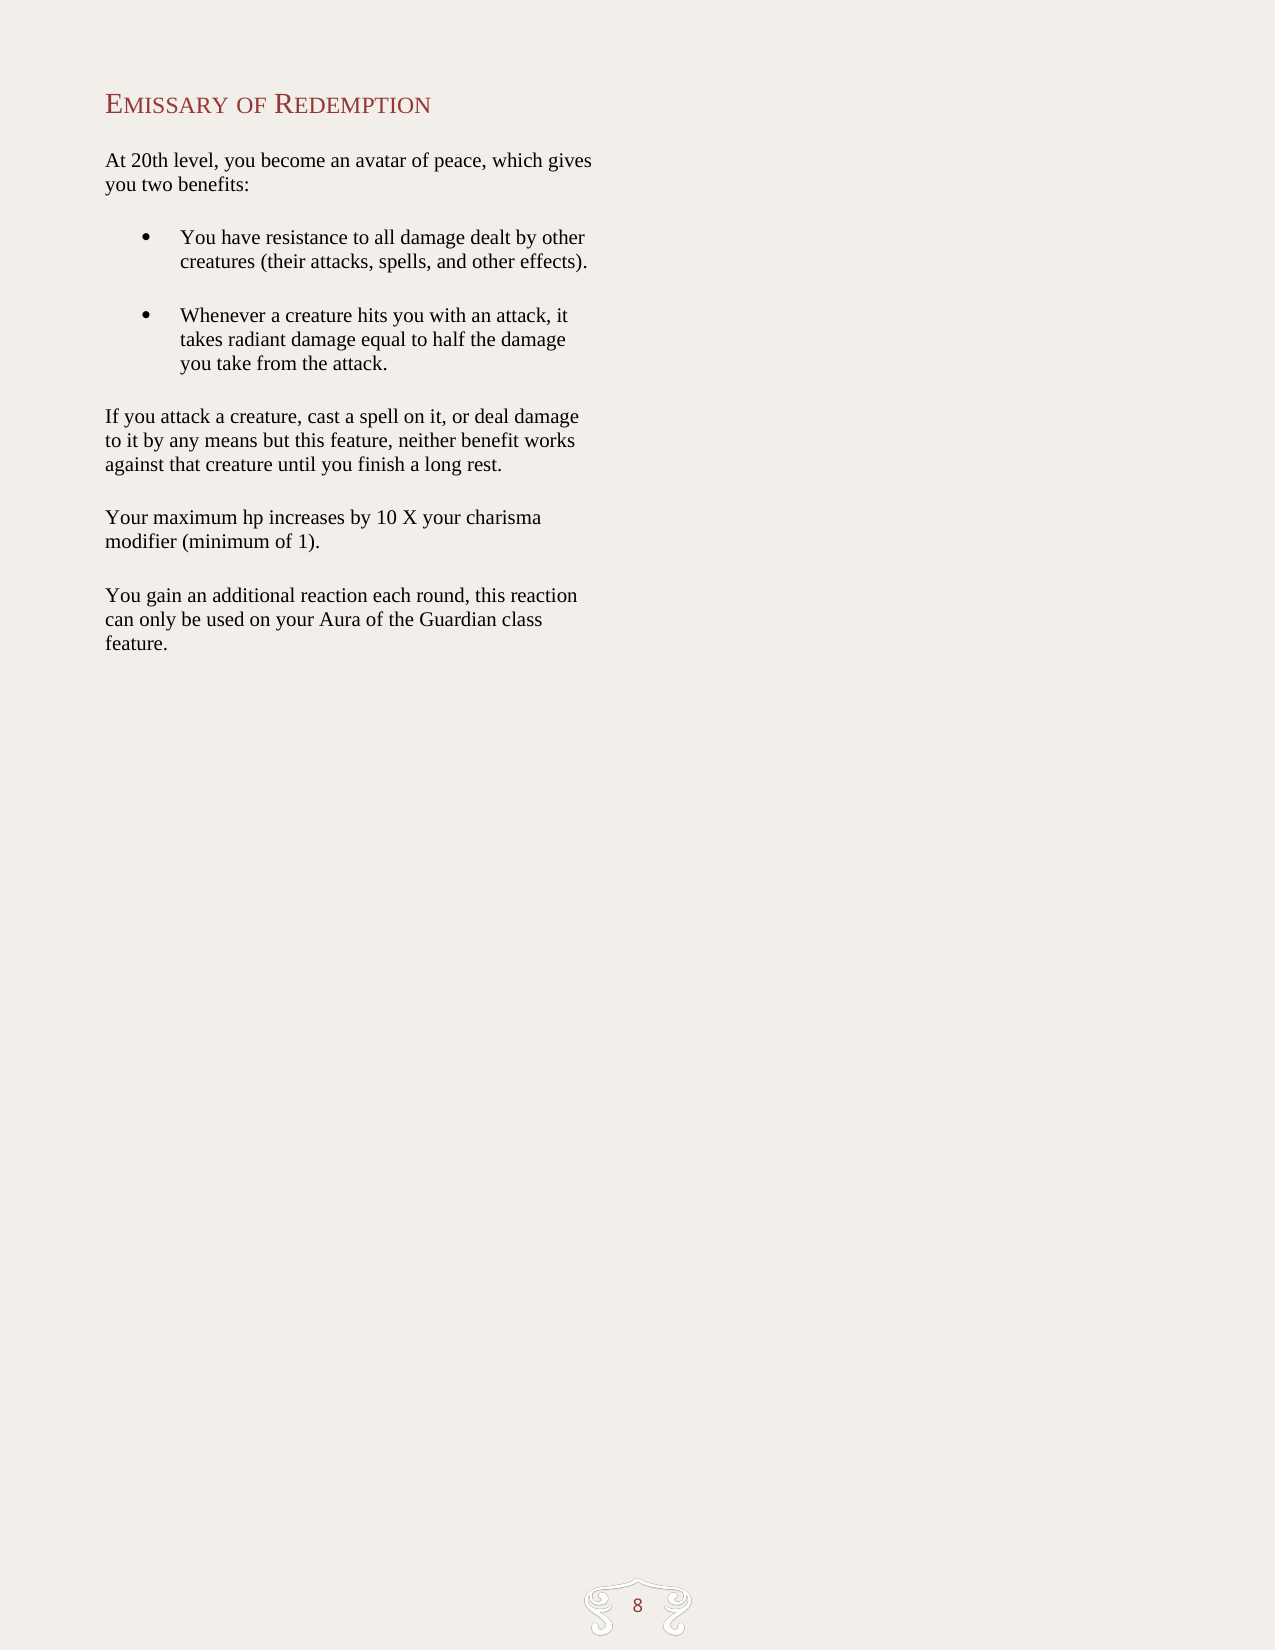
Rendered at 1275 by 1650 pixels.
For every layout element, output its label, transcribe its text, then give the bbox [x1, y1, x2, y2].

picture [583, 1575, 693, 1638]
subtitle Emissary of Redemption [105, 94, 600, 119]
text Your maximum hp increases by 10 X your charisma modifier (minimum of 1). [105, 505, 600, 553]
text You gain an additional reaction each round, this reaction can only be used on your Aura of the Guardian class feature. [105, 582, 600, 655]
text If you attack a creature, cast a spell on it, or deal damage to it by any means but this feature, neither benefit works against that creature until you finish a long rest. [105, 404, 600, 476]
text At 20th level, you become an avatar of peace, which gives you two benefits: [105, 148, 600, 196]
list Whenever a creature hits you with an attack, it takes radiant damage equal to half the damage you take from the attack. [142, 302, 600, 375]
list You have resistance to all damage dealt by other creatures (their attacks, spells, and other effects). [142, 225, 600, 273]
